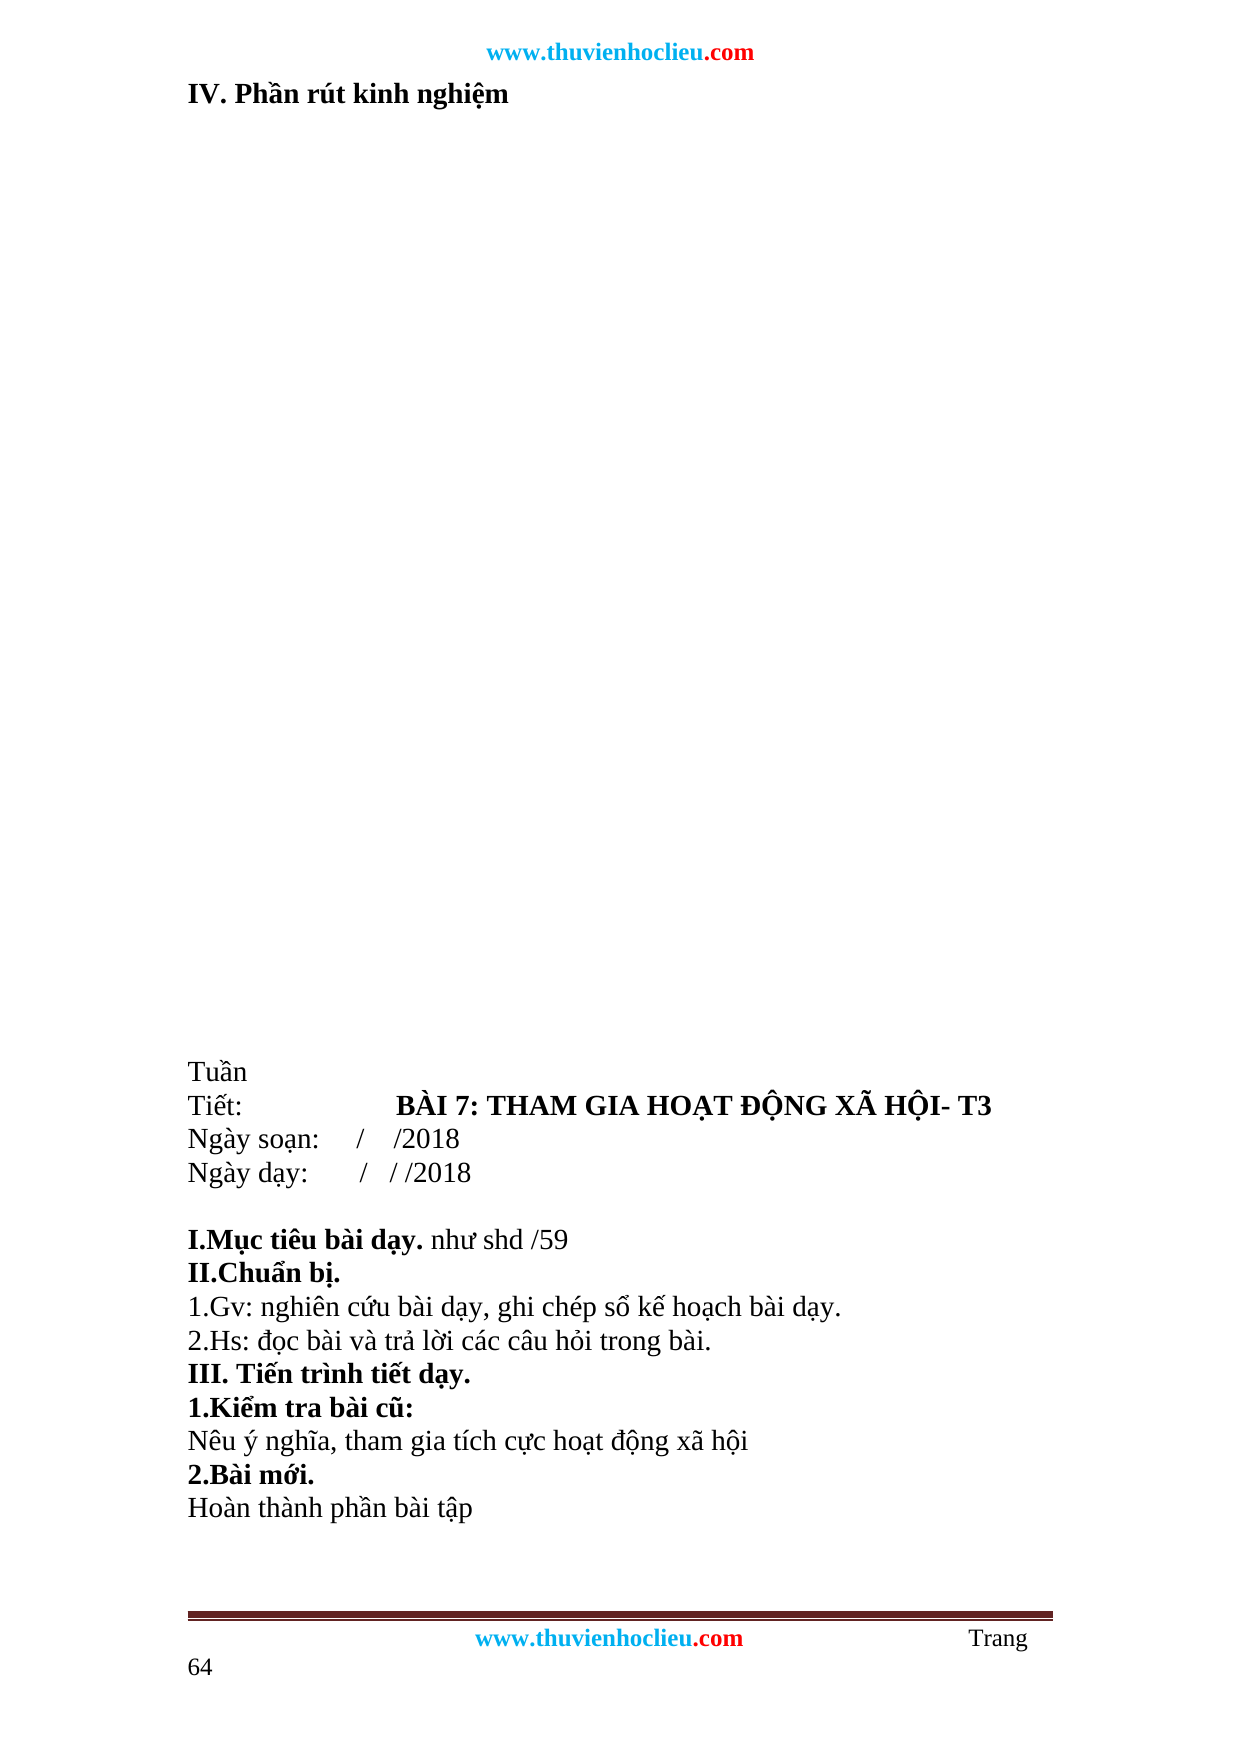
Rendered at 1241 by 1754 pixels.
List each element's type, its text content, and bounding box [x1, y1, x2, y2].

text Hoàn thành phần bài tập [187, 1490, 1053, 1524]
text Tuần [187, 1054, 1053, 1088]
text Tiết: BÀI 7: THAM GIA HOẠT ĐỘNG XÃ HỘI- T3 [187, 1088, 1053, 1121]
text Nêu ý nghĩa, tham gia tích cực hoạt động xã hội [187, 1423, 1053, 1457]
text 2.Bài mới. [187, 1457, 1053, 1490]
text 1.Gv: nghiên cứu bài dạy, ghi chép sổ kế hoạch bài dạy. [187, 1289, 1053, 1323]
text 1.Kiểm tra bài cũ: [187, 1390, 1053, 1423]
text I.Mục tiêu bài dạy. như shd /59 [187, 1222, 1053, 1256]
text Ngày dạy: / / /2018 [187, 1155, 1053, 1188]
text 2.Hs: đọc bài và trả lời các câu hỏi trong bài. [187, 1323, 1053, 1356]
text Ngày soạn: / /2018 [187, 1121, 1053, 1155]
text II.Chuẩn bị. [187, 1256, 1053, 1289]
text III. Tiến trình tiết dạy. [187, 1356, 1053, 1390]
text IV. Phần rút kinh nghiệm [187, 76, 1053, 109]
